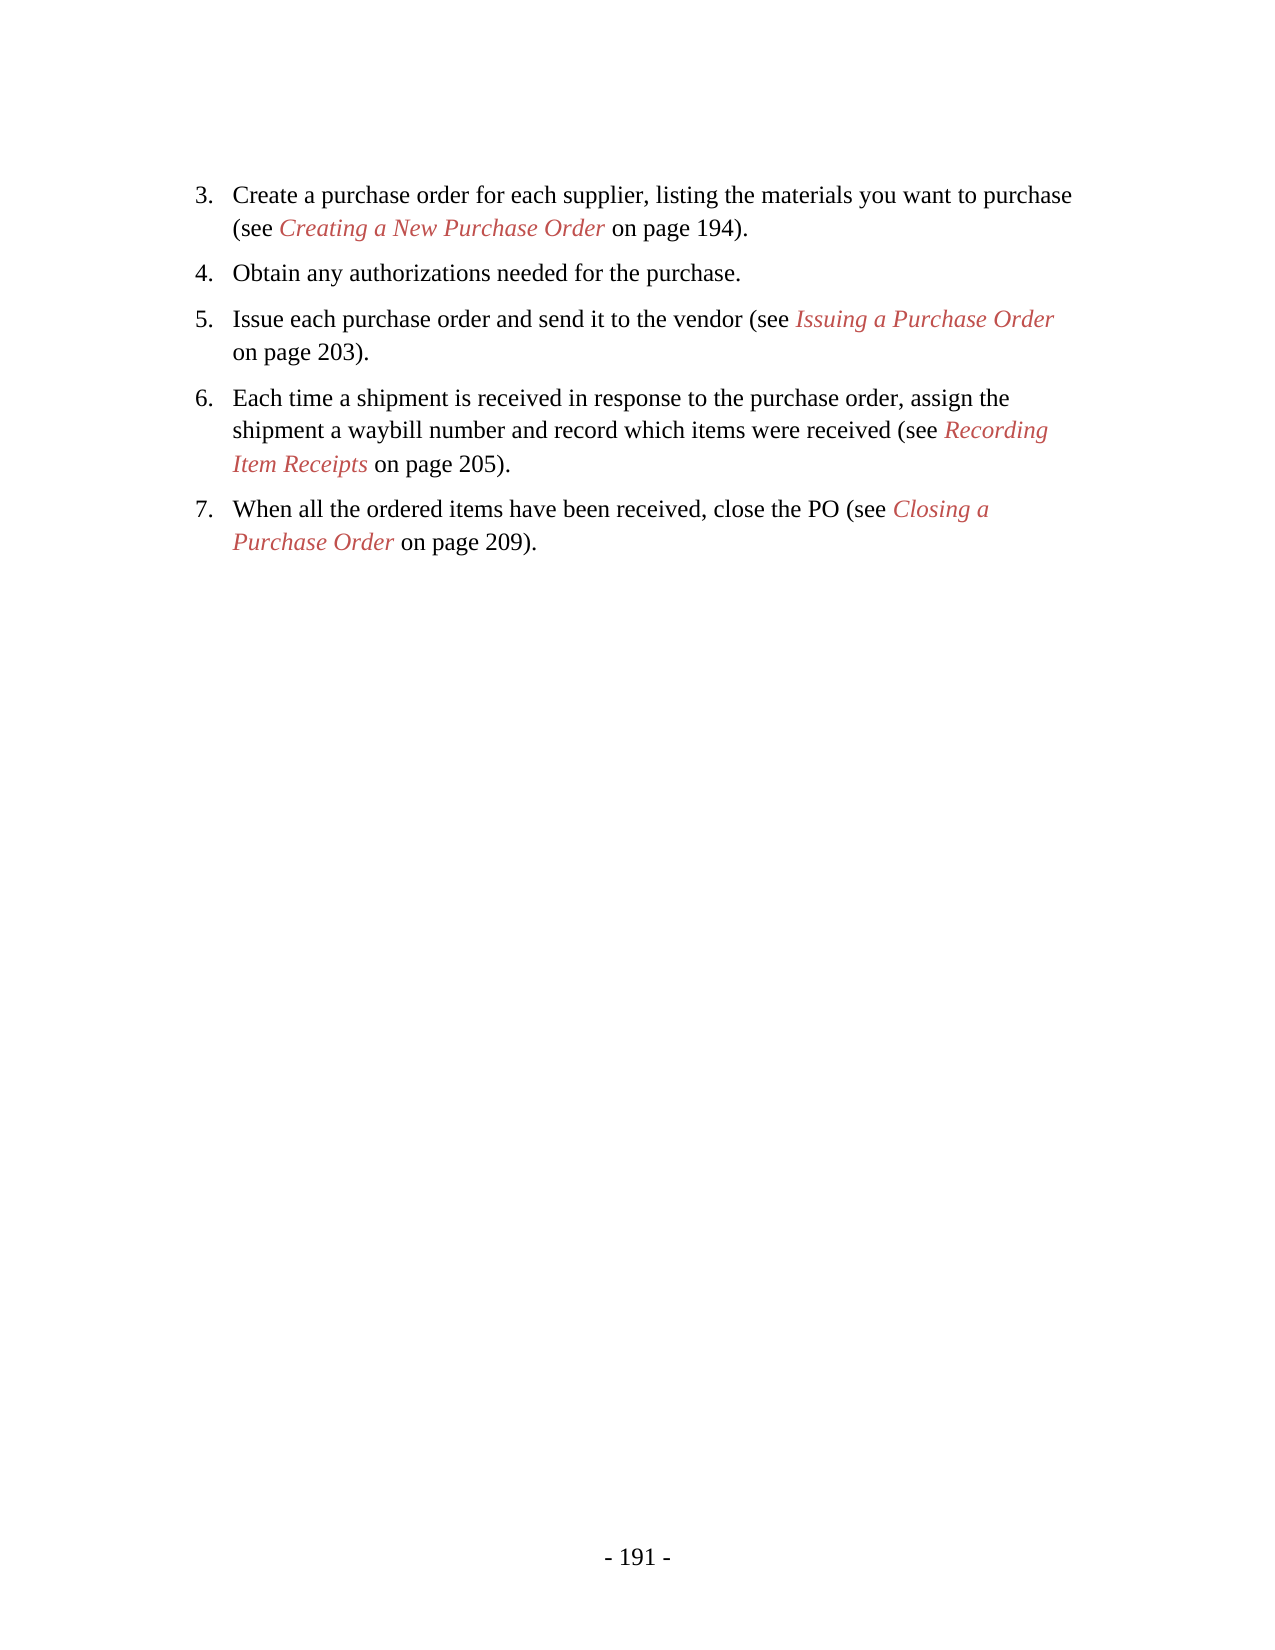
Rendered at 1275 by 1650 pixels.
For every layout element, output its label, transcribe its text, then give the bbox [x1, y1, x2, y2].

list Each time a shipment is received in response to the purchase order, assign the shipment a waybill number and record which items were received (see Recording Item Receipts on page 157). [195, 383, 1080, 477]
list Issue each purchase order and send it to the vendor (see Issuing a Purchase Order on page 155). [195, 304, 1080, 366]
list Create a purchase order for each supplier, listing the materials you want to purchase (see Creating a New Purchase Order on page 146). [195, 180, 1080, 242]
list When all the ordered items have been received, close the (see Closing a Purchase Order on page 160). [195, 494, 1080, 556]
list Obtain any authorizations needed for the purchase. [195, 258, 1080, 287]
